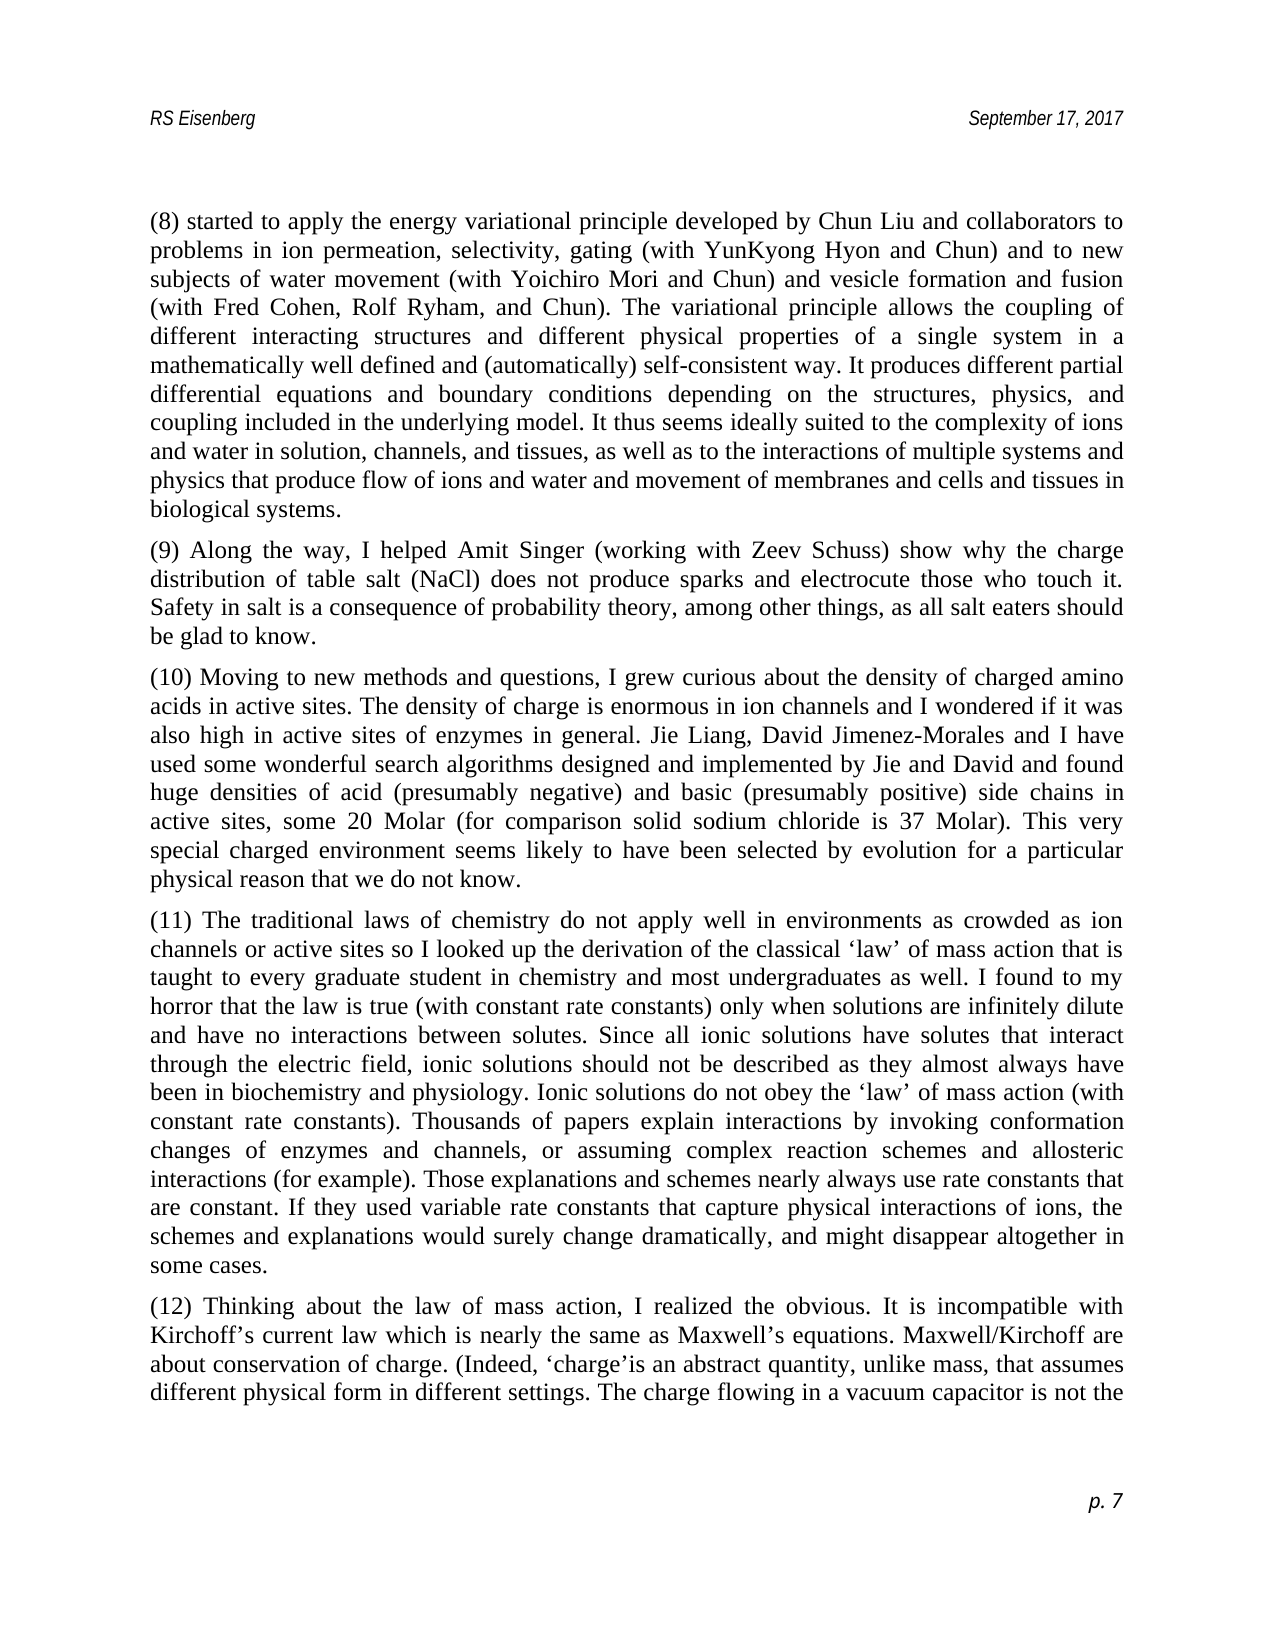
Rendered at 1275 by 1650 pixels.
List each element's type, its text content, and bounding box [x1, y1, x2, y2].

text (11) The traditional laws of chemistry do not apply well in environments as crowded as ion channels or active sites so I looked up the derivation of the classical ‘law’ of mass action that is taught to every graduate student in chemistry and most undergraduates as well. I found to my horror that the law is true (with constant rate constants) only when solutions are infinitely dilute and have no interactions between solutes. Since all ionic solutions have solutes that interact through the electric field, ionic solutions should not be described as they almost always have been in biochemistry and physiology. Ionic solutions do not obey the ‘law’ of mass action (with constant rate constants). Thousands of papers explain interactions by invoking conformation changes of enzymes and channels, or assuming complex reaction schemes and allosteric interactions (for example). Those explanations and schemes nearly always use rate constants that are constant. If they used variable rate constants that capture physical interactions of ions, the schemes and explanations would surely change dramatically, and might disappear altogether in some cases. [150, 905, 1125, 1279]
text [150, 1291, 1125, 1406]
text (8) started to apply the energy variational principle developed by Chun Liu and collaborators to problems in ion permeation, selectivity, gating (with YunKyong Hyon and Chun) and to new subjects of water movement (with Yoichiro Mori and Chun) and vesicle formation and fusion (with Fred Cohen, Rolf Ryham, and Chun). The variational principle allows the coupling of different interacting structures and different physical properties of a single system in a mathematically well defined and (automatically) self-consistent way. It produces different partial differential equations and boundary conditions depending on the structures, physics, and coupling included in the underlying model. It thus seems ideally suited to the complexity of ions and water in solution, channels, and tissues, as well as to the interactions of multiple systems and physics that produce flow of ions and water and movement of membranes and cells and tissues in biological systems. [150, 206, 1125, 522]
text (9) Along the way, I helped Amit Singer (working with Zeev Schuss) show why the charge distribution of table salt (NaCl) does not produce sparks and electrocute those who touch it. Safety in salt is a consequence of probability theory, among other things, as all salt eaters should be glad to know. [150, 535, 1125, 650]
text (10) Moving to new methods and questions, I grew curious about the density of charged amino acids in active sites. The density of charge is enormous in ion channels and I wondered if it was also high in active sites of enzymes in general. Jie Liang, David Jimenez-Morales and I have used some wonderful search algorithms designed and implemented by Jie and David and found huge densities of acid (presumably negative) and basic (presumably positive) side chains in active sites, some 20 Molar (for comparison solid sodium chloride is 37 Molar). This very special charged environment seems likely to have been selected by evolution for a particular physical reason that we do not know. [150, 662, 1125, 892]
